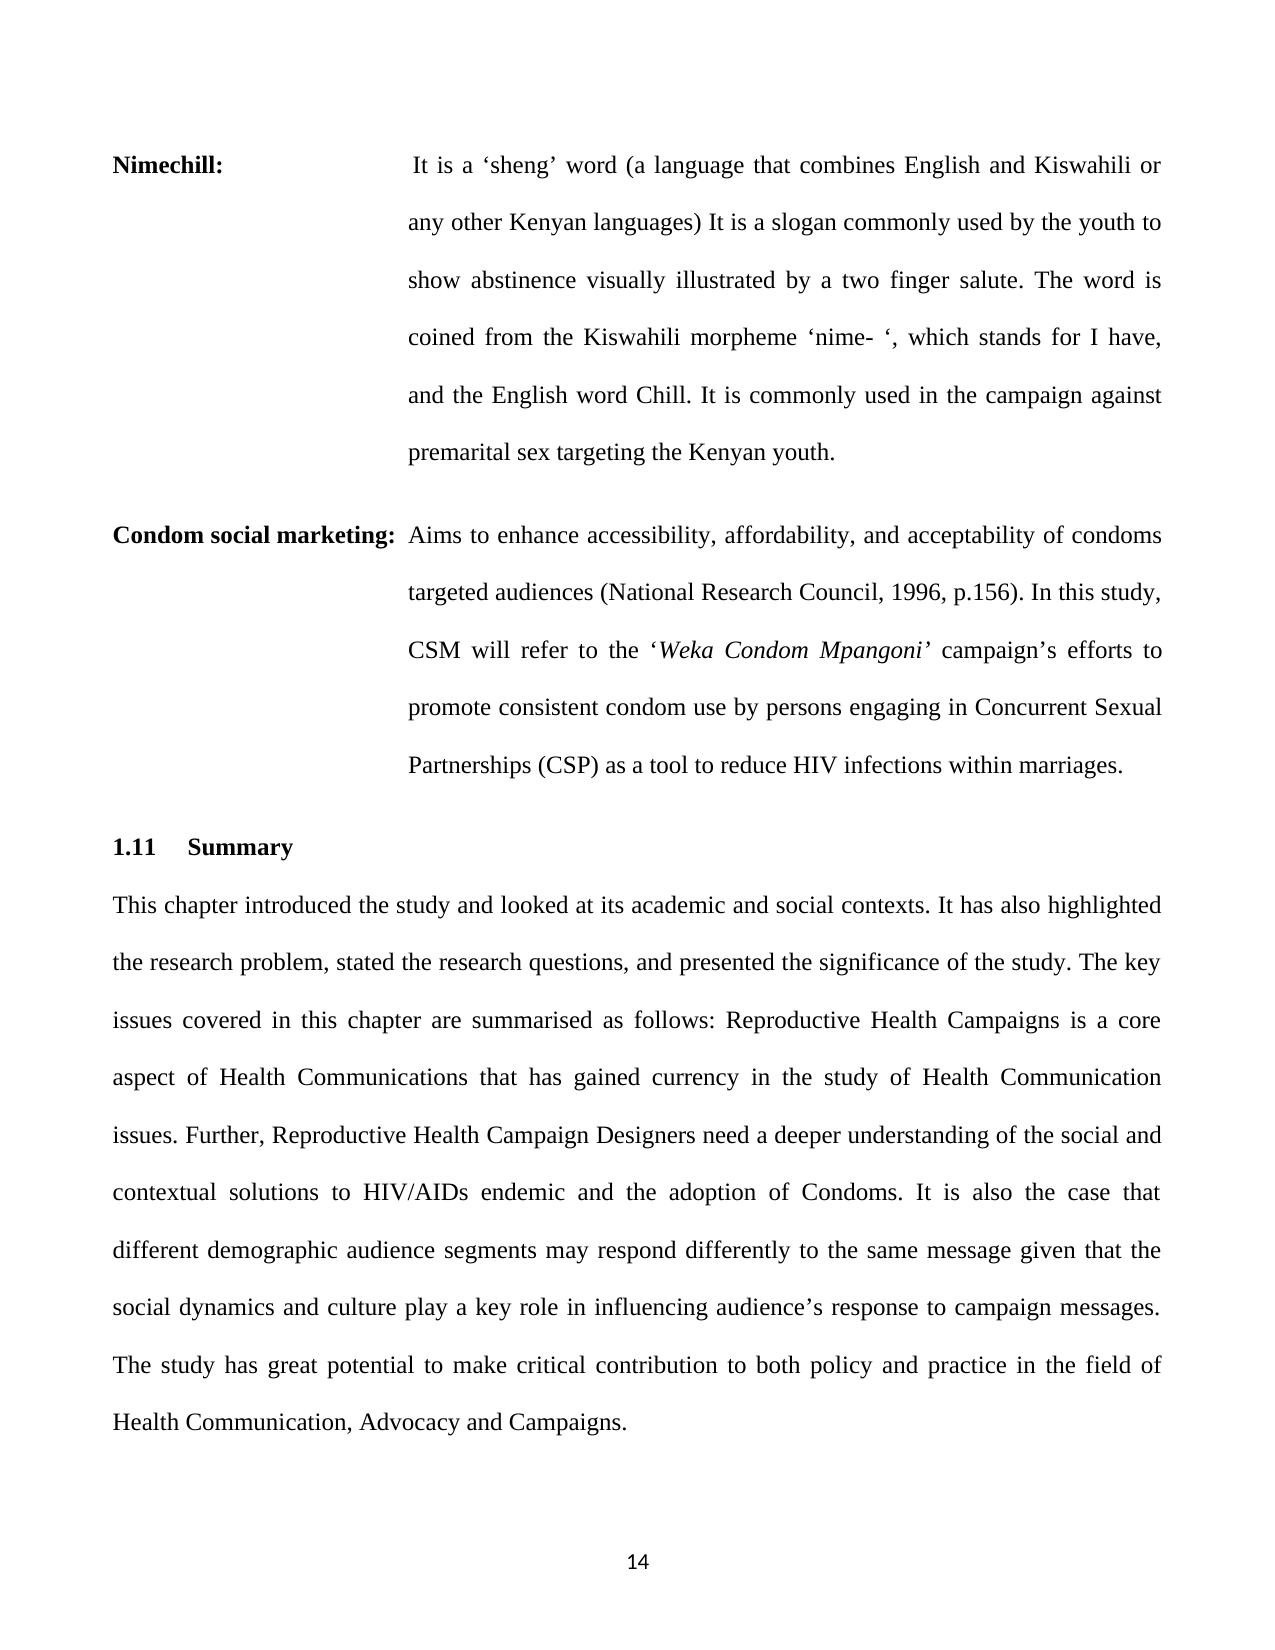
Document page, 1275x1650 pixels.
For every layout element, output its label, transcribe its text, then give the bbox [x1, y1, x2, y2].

text Nimechill: It is a ‘sheng’ word (a language that combines English and Kiswahili or any other Kenyan languages) It is a slogan commonly used by the youth to show abstinence visually illustrated by a two finger salute. The word is coined from the Kiswahili morpheme ‘nime- ‘, which stands for I have, and the English word Chill. It is commonly used in the campaign against premarital sex targeting the Kenyan youth. [112, 150, 1162, 466]
subtitle 1.11 Summary [112, 832, 1162, 861]
text Condom social marketing: Aims to enhance accessibility, affordability, and acceptability of condoms targeted audiences (National Research Council, 1996, p.156). In this study, CSM will refer to the ‘Weka Condom Mpangoni’ campaign’s efforts to promote consistent condom use by persons engaging in Concurrent Sexual Partnerships (CSP) as a tool to reduce HIV infections within marriages. [112, 520, 1162, 779]
text This chapter introduced the study and looked at its academic and social contexts. It has also highlighted the research problem, stated the research questions, and presented the significance of the study. The key issues covered in this chapter are summarised as follows: Reproductive Health Campaigns is a core aspect of Health Communications that has gained currency in the study of Health Communication issues. Further, Reproductive Health Campaign Designers need a deeper understanding of the social and contextual solutions to HIV/AIDs endemic and the adoption of Condoms. It is also the case that different demographic audience segments may respond differently to the same message given that the social dynamics and culture play a key role in influencing audience’s response to campaign messages. The study has great potential to make critical contribution to both policy and practice in the field of Health Communication, Advocacy and Campaigns. [112, 890, 1162, 1436]
